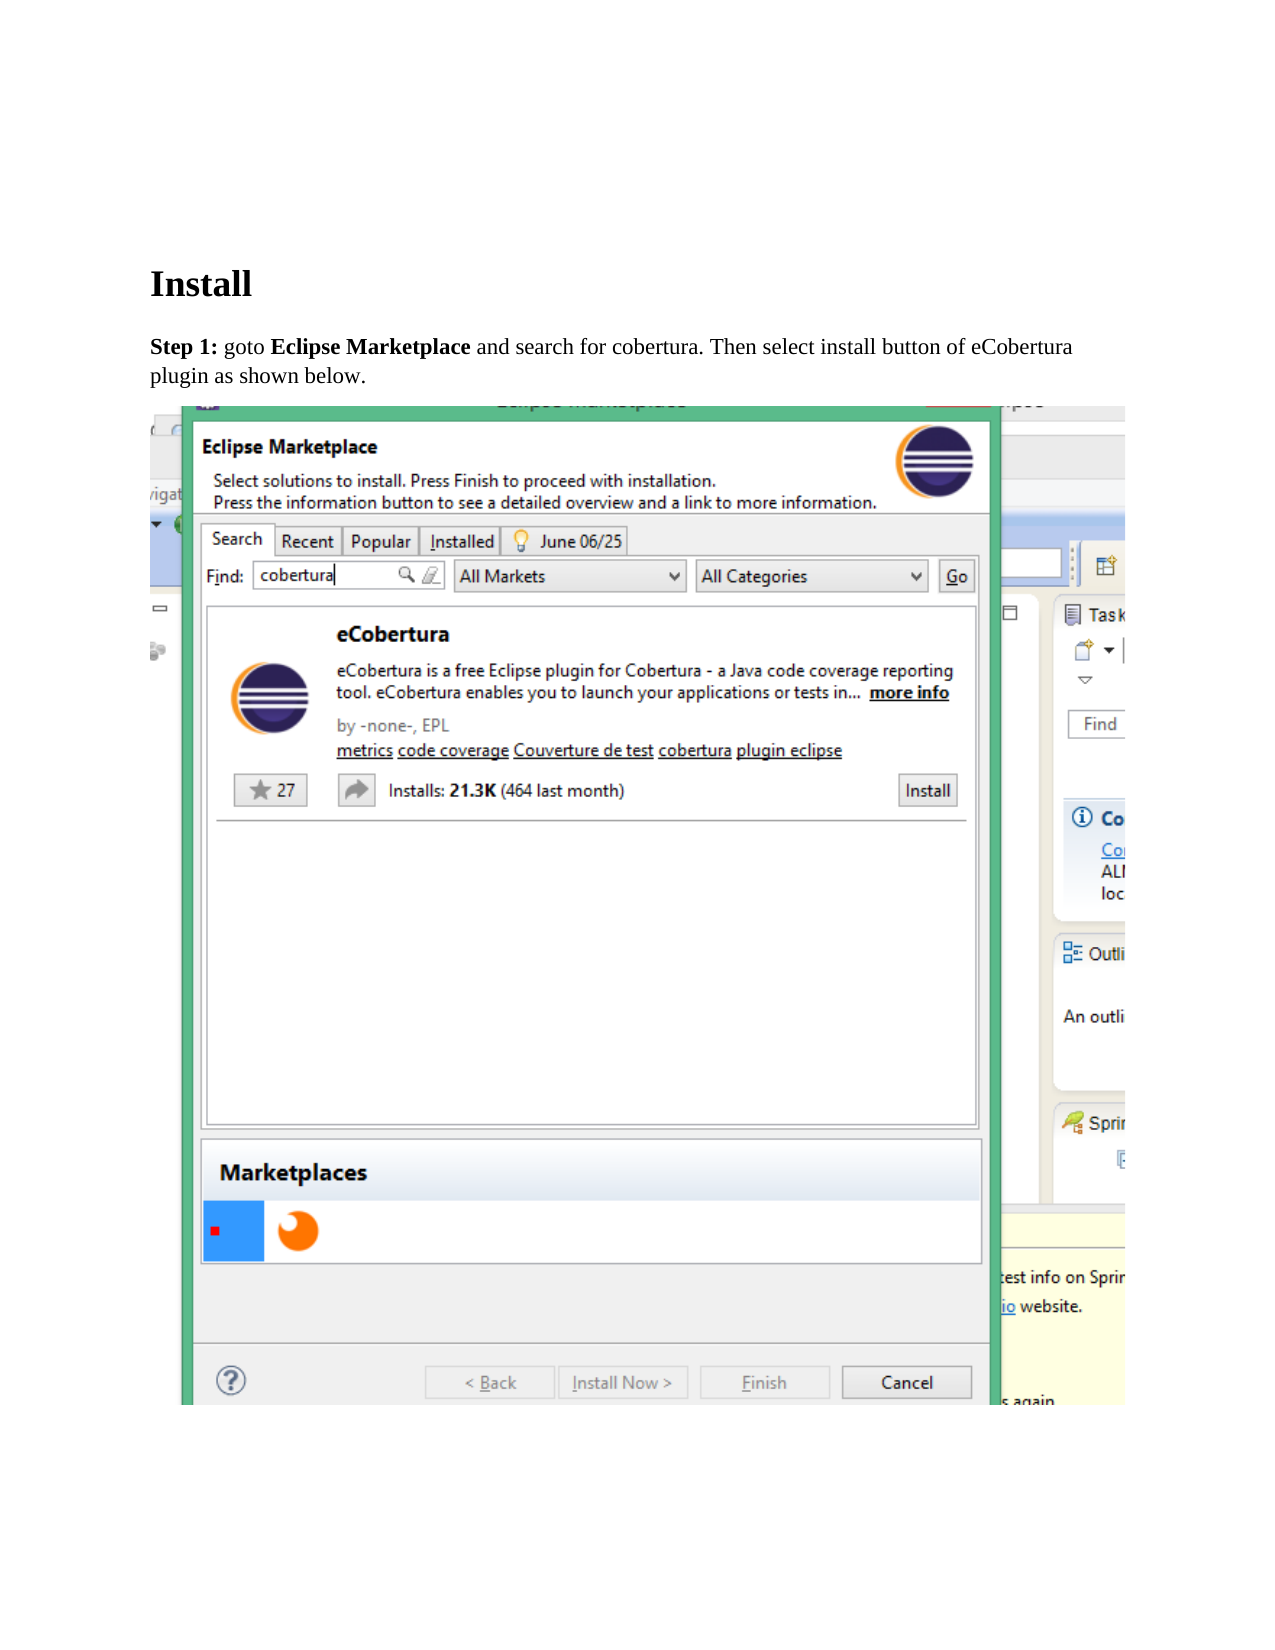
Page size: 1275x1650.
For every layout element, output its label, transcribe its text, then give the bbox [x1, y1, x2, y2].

subtitle Install [150, 261, 1125, 304]
picture [150, 406, 1125, 1405]
text Step 1: goto Eclipse Marketplace and search for cobertura. Then select install button of eCobertura plugin as shown below. [150, 333, 1125, 388]
